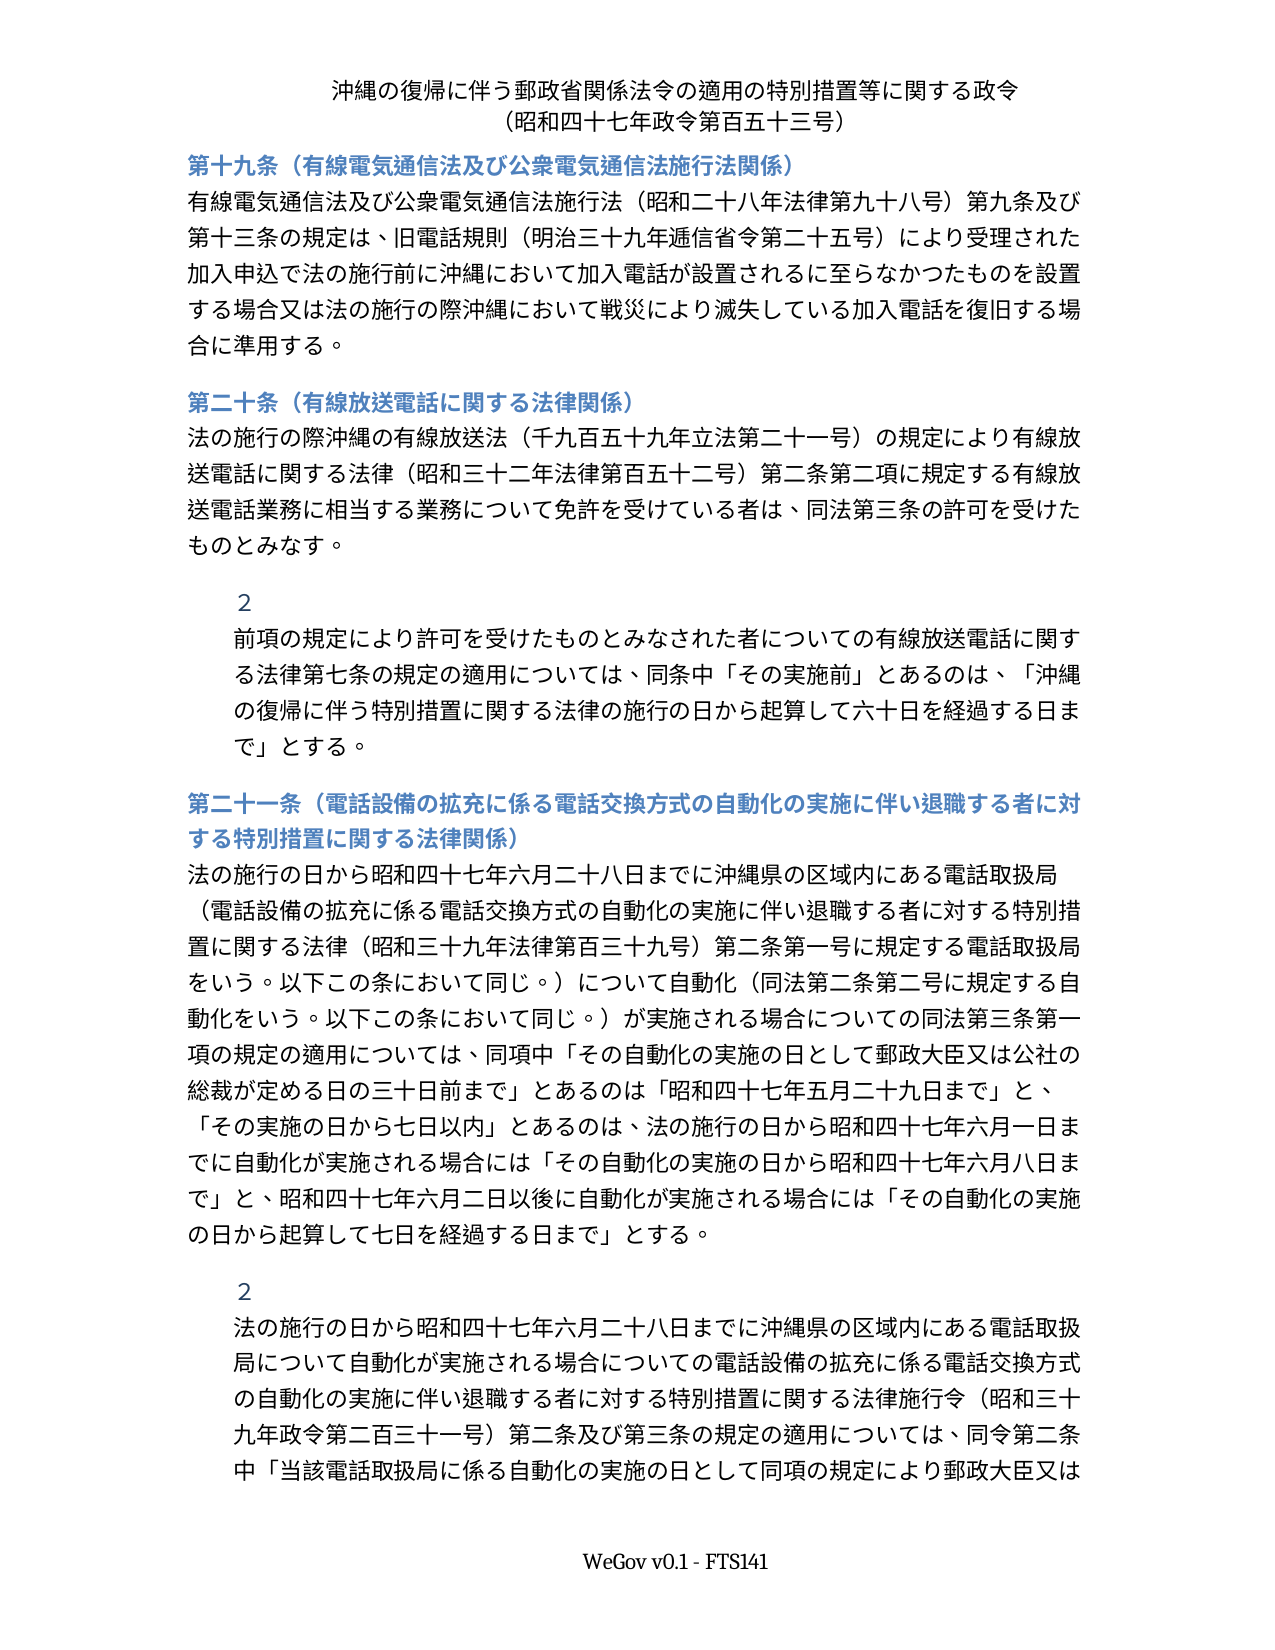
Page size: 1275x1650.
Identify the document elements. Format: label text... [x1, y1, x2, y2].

subtitle ２ [233, 1276, 1087, 1307]
text 前項の規定により許可を受けたものとみなされた者についての有線放送電話に関する法律第七条の規定の適用については、同条中「その実施前」とあるのは、「沖縄の復帰に伴う特別措置に関する法律の施行の日から起算して六十日を経過する日まで」とする。 [233, 623, 1087, 762]
subtitle 第二十条（有線放送電話に関する法律関係） [187, 386, 1087, 418]
text 有線電気通信法及び公衆電気通信法施行法（昭和二十八年法律第九十八号）第九条及び第十三条の規定は、旧電話規則（明治三十九年逓信省令第二十五号）により受理された加入申込で法の施行前に沖縄において加入電話が設置されるに至らなかつたものを設置する場合又は法の施行の際沖縄において戦災により滅失している加入電話を復旧する場合に準用する。 [187, 186, 1087, 361]
subtitle 第二十一条（電話設備の拡充に係る電話交換方式の自動化の実施に伴い退職する者に対する特別措置に関する法律関係） [187, 787, 1087, 855]
subtitle ２ [233, 587, 1087, 618]
text 法の施行の際沖縄の有線放送法（千九百五十九年立法第二十一号）の規定により有線放送電話に関する法律（昭和三十二年法律第百五十二号）第二条第二項に規定する有線放送電話業務に相当する業務について免許を受けている者は、同法第三条の許可を受けたものとみなす。 [187, 422, 1087, 561]
subtitle 第十九条（有線電気通信法及び公衆電気通信法施行法関係） [187, 150, 1087, 181]
